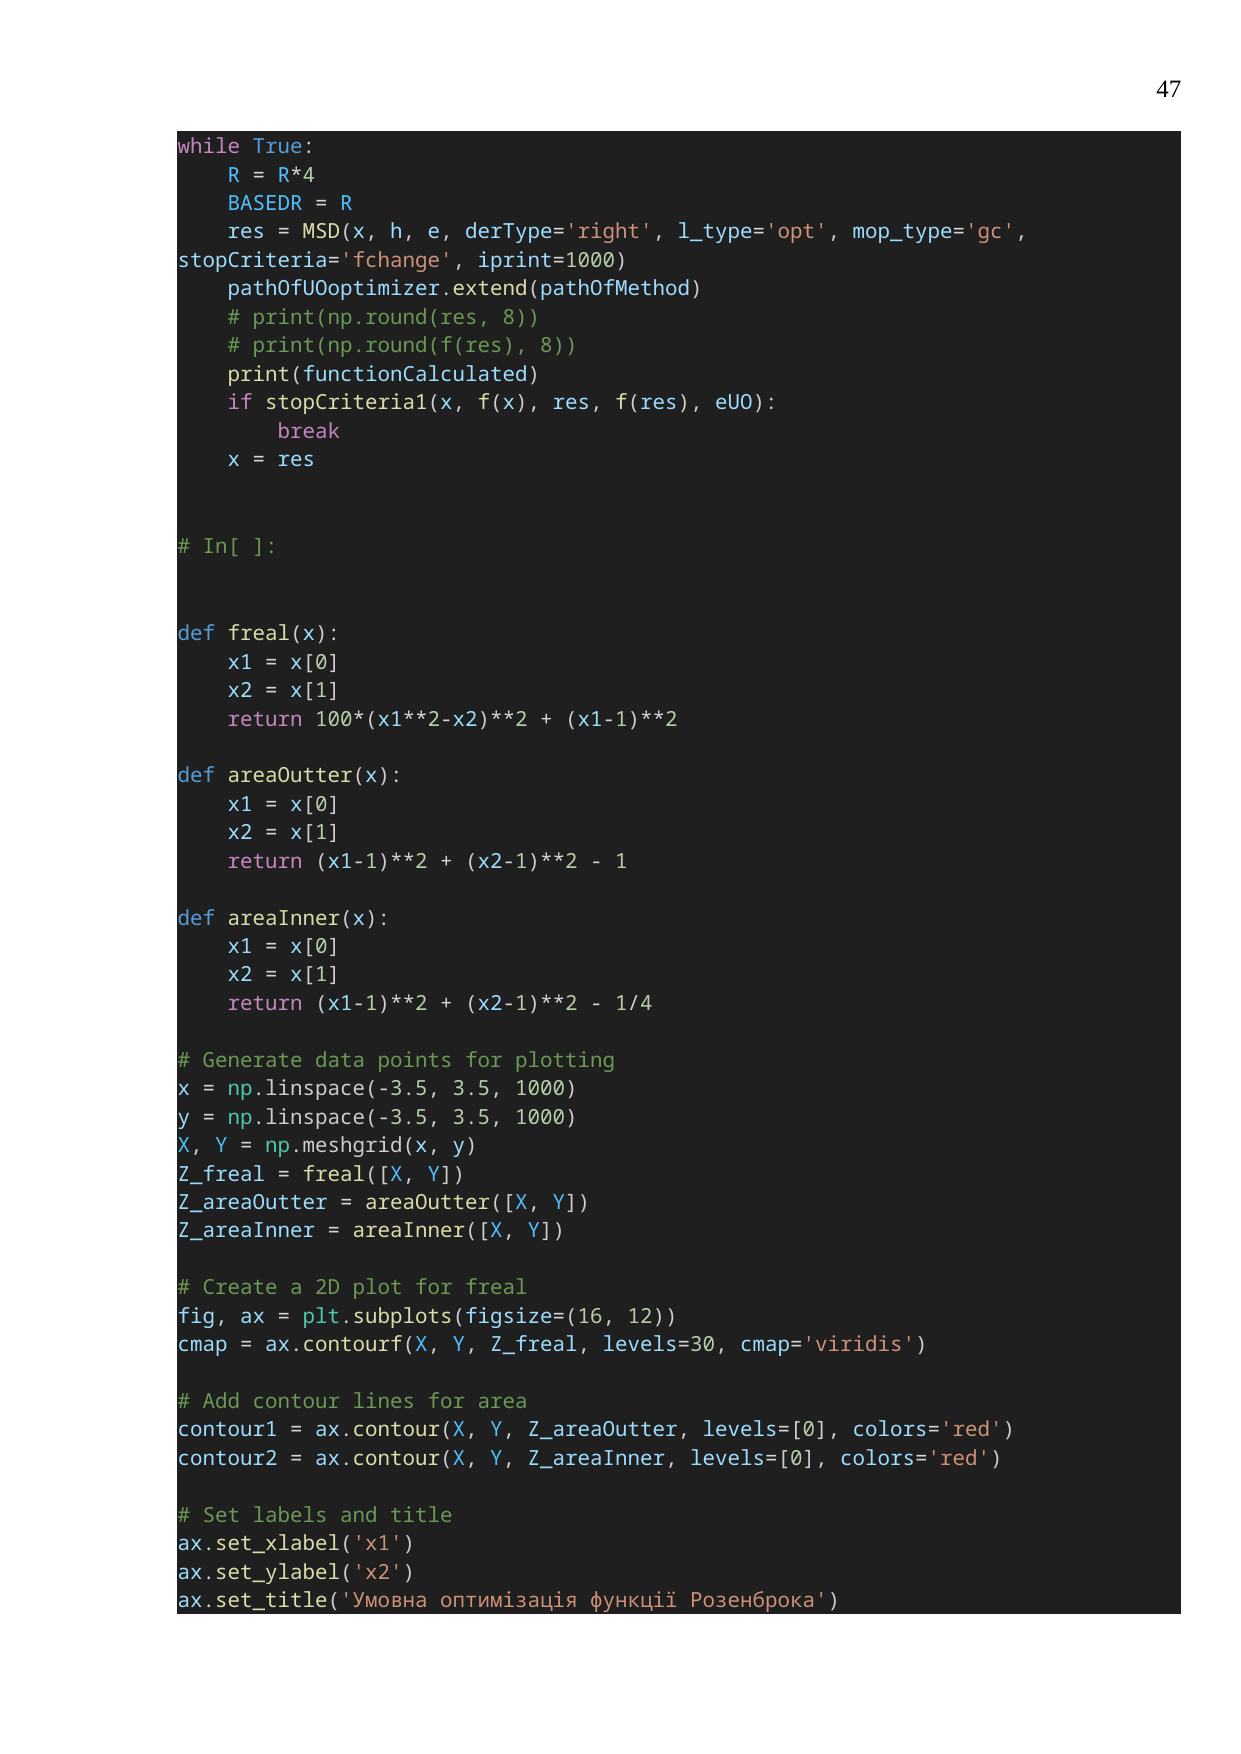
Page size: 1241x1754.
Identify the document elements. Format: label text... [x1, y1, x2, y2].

text cmap = ax.contourf(X, Y, Z_freal, levels=30, cmap='viridis') [177, 1329, 1181, 1358]
text print(functionCalculated) [177, 359, 1181, 387]
text x1 = x[0] [177, 647, 1181, 675]
text Z_areaOutter = areaOutter([X, Y]) [177, 1187, 1181, 1216]
text res = MSD(x, h, e, derType='right', l_type='opt', mop_type='gc', stopCriteria='fchange', iprint=1000) [177, 217, 1181, 273]
text return 100*(x1**2-x2)**2 + (x1-1)**2 [177, 704, 1181, 732]
text # In[ ]: [177, 531, 1181, 560]
text # Create a 2D plot for freal [177, 1272, 1181, 1301]
text x = res [177, 444, 1181, 473]
text x1 = x[0] [177, 931, 1181, 959]
text BASEDR = R [177, 188, 1181, 217]
text if stopCriteria1(x, f(x), res, f(res), eUO): [177, 387, 1181, 416]
text # Set labels and title [177, 1500, 1181, 1528]
text def areaOutter(x): [177, 761, 1181, 789]
text def freal(x): [177, 618, 1181, 647]
text R = R*4 [177, 160, 1181, 188]
text def areaInner(x): [177, 903, 1181, 931]
text y = np.linspace(-3.5, 3.5, 1000) [177, 1102, 1181, 1130]
text fig, ax = plt.subplots(figsize=(16, 12)) [177, 1301, 1181, 1329]
text x2 = x[1] [177, 817, 1181, 846]
text while True: [177, 131, 1181, 160]
text break [177, 416, 1181, 444]
text contour1 = ax.contour(X, Y, Z_areaOutter, levels=[0], colors='red') [177, 1414, 1181, 1443]
text return (x1-1)**2 + (x2-1)**2 - 1/4 [177, 988, 1181, 1016]
text # print(np.round(res, 8)) [177, 302, 1181, 330]
text Z_areaInner = areaInner([X, Y]) [177, 1216, 1181, 1244]
text # Generate data points for plotting [177, 1045, 1181, 1073]
text X, Y = np.meshgrid(x, y) [177, 1130, 1181, 1159]
text x2 = x[1] [177, 959, 1181, 988]
text x1 = x[0] [177, 789, 1181, 817]
text ax.set_ylabel('x2') [177, 1557, 1181, 1585]
text ax.set_title('Умовна оптимізація функції Розенброка') [177, 1585, 1181, 1614]
text x2 = x[1] [177, 675, 1181, 704]
text contour2 = ax.contour(X, Y, Z_areaInner, levels=[0], colors='red') [177, 1443, 1181, 1471]
text # Add contour lines for area [177, 1386, 1181, 1414]
text return (x1-1)**2 + (x2-1)**2 - 1 [177, 846, 1181, 874]
text pathOfUOoptimizer.extend(pathOfMethod) [177, 273, 1181, 302]
text x = np.linspace(-3.5, 3.5, 1000) [177, 1073, 1181, 1102]
text Z_freal = freal([X, Y]) [177, 1159, 1181, 1187]
text # print(np.round(f(res), 8)) [177, 330, 1181, 359]
text ax.set_xlabel('x1') [177, 1528, 1181, 1557]
